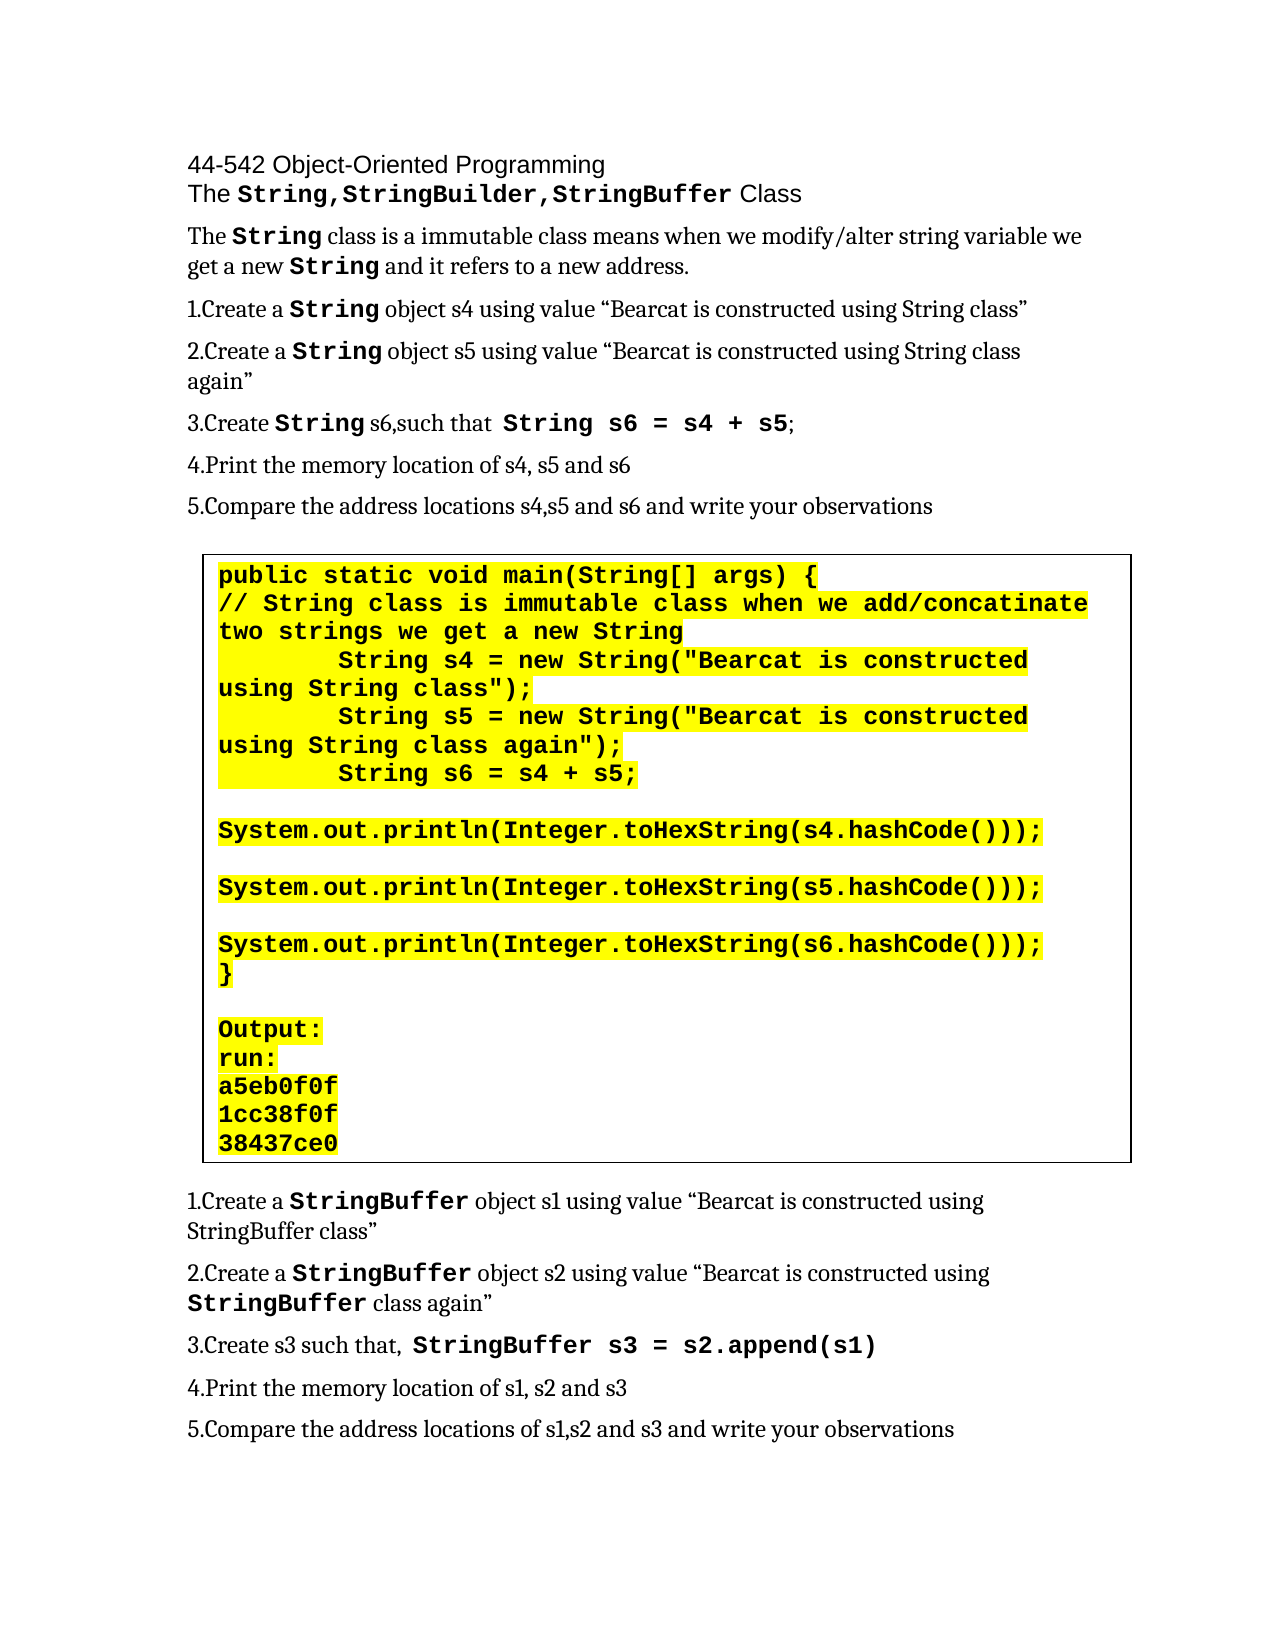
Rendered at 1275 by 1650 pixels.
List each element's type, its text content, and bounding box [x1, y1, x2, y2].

text 3.Create s3 such that, StringBuffer s3 = s2.append(s1) [187, 1331, 1087, 1361]
text 3.Create String s6,such that String s6 = s4 + s5; [187, 408, 1087, 438]
text 44-542 Object-Oriented Programming [187, 150, 1087, 179]
text 2.Create a StringBuffer object s2 using value “Bearcat is constructed using StringBuffer class again” [187, 1258, 1087, 1318]
text 4.Print the memory location of s4, s5 and s6 [187, 451, 1087, 480]
text 1.Create a StringBuffer object s1 using value “Bearcat is constructed using StringBuffer class” [187, 533, 1087, 1246]
text The String class is a immutable class means when we modify/alter string variable we get a new String and it refers to a new address. [187, 222, 1087, 282]
text 5.Compare the address locations of s1,s2 and s3 and write your observations [187, 1415, 1087, 1443]
text 1.Create a String object s4 using value “Bearcat is constructed using String class” [187, 295, 1087, 325]
text 2.Create a String object s5 using value “Bearcat is constructed using String class again” [187, 337, 1087, 396]
text 4.Print the memory location of s1, s2 and s3 [187, 1373, 1087, 1402]
text 5.Compare the address locations s4,s5 and s6 and write your observations [187, 492, 1087, 521]
text The String,StringBuilder,StringBuffer Class [187, 179, 1087, 210]
